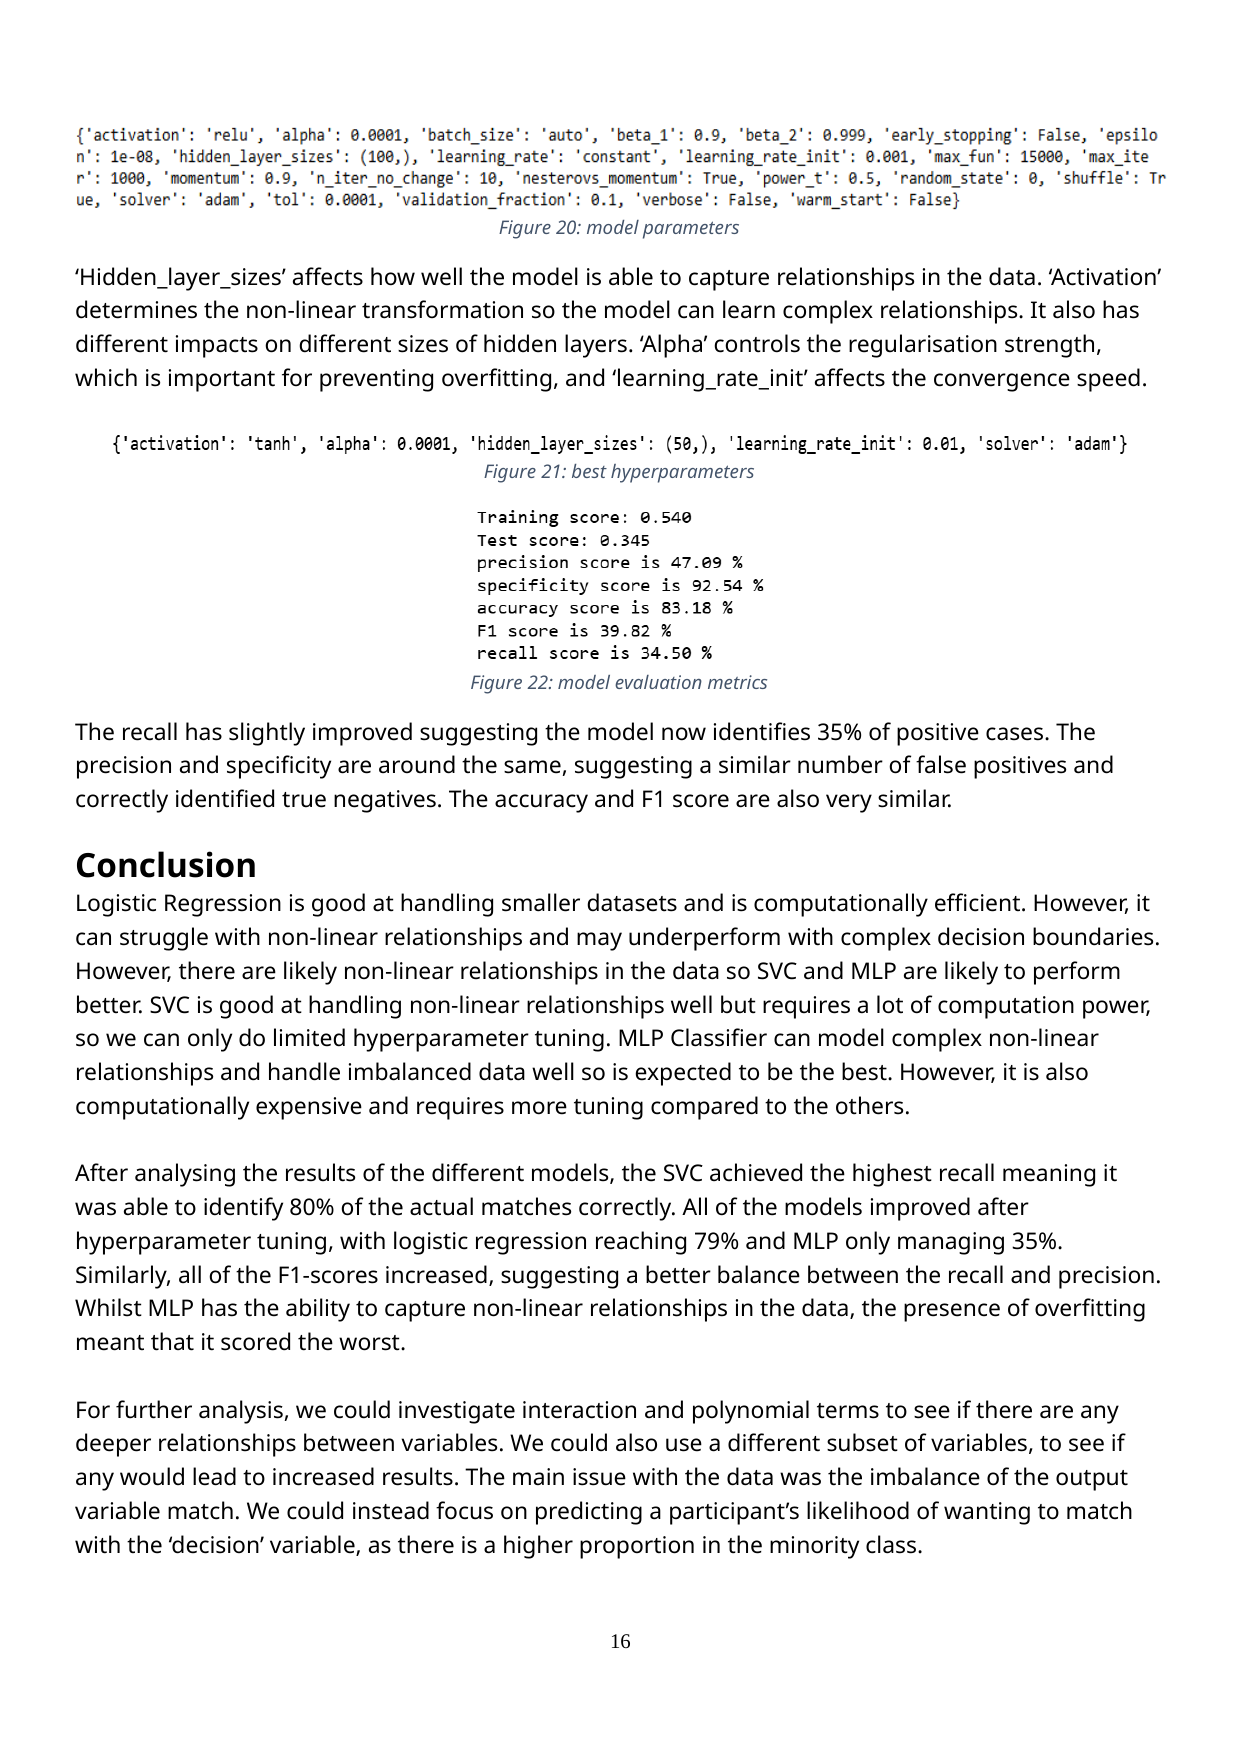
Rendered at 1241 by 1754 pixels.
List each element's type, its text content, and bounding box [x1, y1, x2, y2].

text For further analysis, we could investigate interaction and polynomial terms to see if there are any deeper relationships between variables. We could also use a different subset of variables, to see if any would lead to increased results. The main issue with the data was the imbalance of the output variable match. We could instead focus on predicting a participant’s likelihood of wanting to match with the ‘decision’ variable, as there is a higher proportion in the minority class. [75, 1394, 1165, 1560]
text After analysing the results of the different models, the SVC achieved the highest recall meaning it was able to identify 80% of the actual matches correctly. All of the models improved after hyperparameter tuning, with logistic regression reaching 79% and MLP only managing 35%. Similarly, all of the F1-scores increased, suggesting a better balance between the recall and precision. Whilst MLP has the ability to capture non-linear relationships in the data, the presence of overfitting meant that it scored the worst. [75, 1157, 1165, 1357]
picture [470, 505, 770, 668]
picture [107, 429, 1133, 457]
text Figure 20: model parameters [75, 214, 1165, 240]
text Figure 21: best hyperparameters [75, 459, 1165, 484]
picture [75, 123, 1171, 213]
subtitle Conclusion [75, 842, 1165, 887]
text ‘Hidden_layer_sizes’ affects how well the model is able to capture relationships in the data. ‘Activation’ determines the non-linear transformation so the model can learn complex relationships. It also has different impacts on different sizes of hidden layers. ‘Alpha’ controls the regularisation strength, which is important for preventing overfitting, and ‘learning_rate_init’ affects the convergence speed. [75, 261, 1165, 393]
text Figure 22: model evaluation metrics [75, 669, 1165, 695]
text The recall has slightly improved suggesting the model now identifies 35% of positive cases. The precision and specificity are around the same, suggesting a similar number of false positives and correctly identified true negatives. The accuracy and F1 score are also very similar. [75, 716, 1165, 814]
text Logistic Regression is good at handling smaller datasets and is computationally efficient. However, it can struggle with non-linear relationships and may underperform with complex decision boundaries. However, there are likely non-linear relationships in the data so SVC and MLP are likely to perform better. SVC is good at handling non-linear relationships well but requires a lot of computation power, so we can only do limited hyperparameter tuning. MLP Classifier can model complex non-linear relationships and handle imbalanced data well so is expected to be the best. However, it is also computationally expensive and requires more tuning compared to the others. [75, 887, 1165, 1121]
